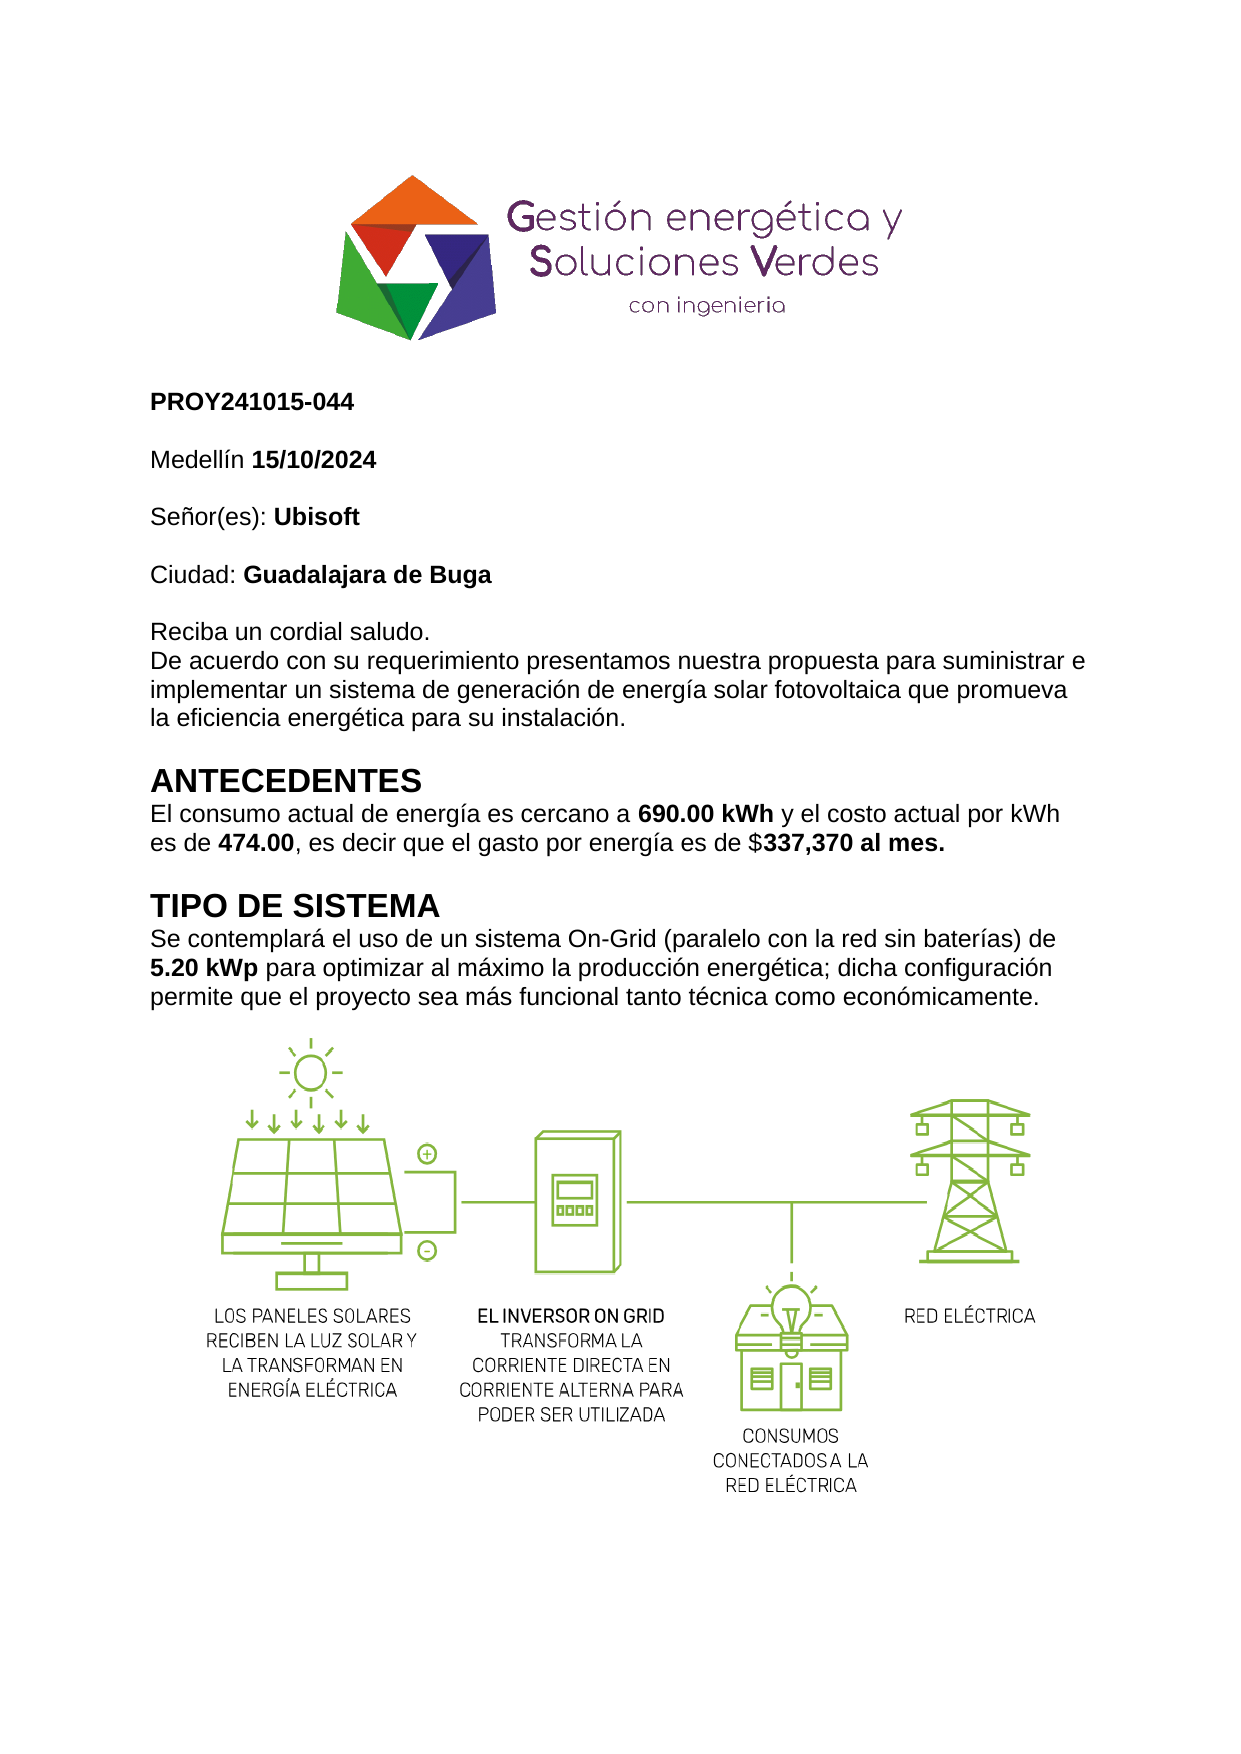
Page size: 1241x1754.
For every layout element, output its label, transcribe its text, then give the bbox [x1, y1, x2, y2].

text Reciba un cordial saludo. [150, 617, 1090, 646]
text PROY241015-044 [150, 387, 1090, 416]
text Ciudad: Guadalajara de Buga [150, 560, 1090, 588]
picture [307, 149, 933, 359]
picture [203, 1038, 1037, 1498]
text Señor(es): Ubisoft [150, 502, 1090, 531]
text TIPO DE SISTEMA [150, 886, 1090, 924]
text Medellín 15/10/2024 [150, 445, 1090, 473]
text Se contemplará el uso de un sistema On-Grid (paralelo con la red sin baterías) de 5.20 kWp para optimizar al máximo la producción energética; dicha configuración permite que el proyecto sea más funcional tanto técnica como económicamente. [150, 924, 1090, 1010]
text ANTECEDENTES [150, 761, 1090, 799]
text De acuerdo con su requerimiento presentamos nuestra propuesta para suministrar e implementar un sistema de generación de energía solar fotovoltaica que promueva la eficiencia energética para su instalación. [150, 646, 1090, 732]
text El consumo actual de energía es cercano a 690.00 kWh y el costo actual por kWh es de 474.00, es decir que el gasto por energía es de $337,370 al mes. [150, 799, 1090, 857]
